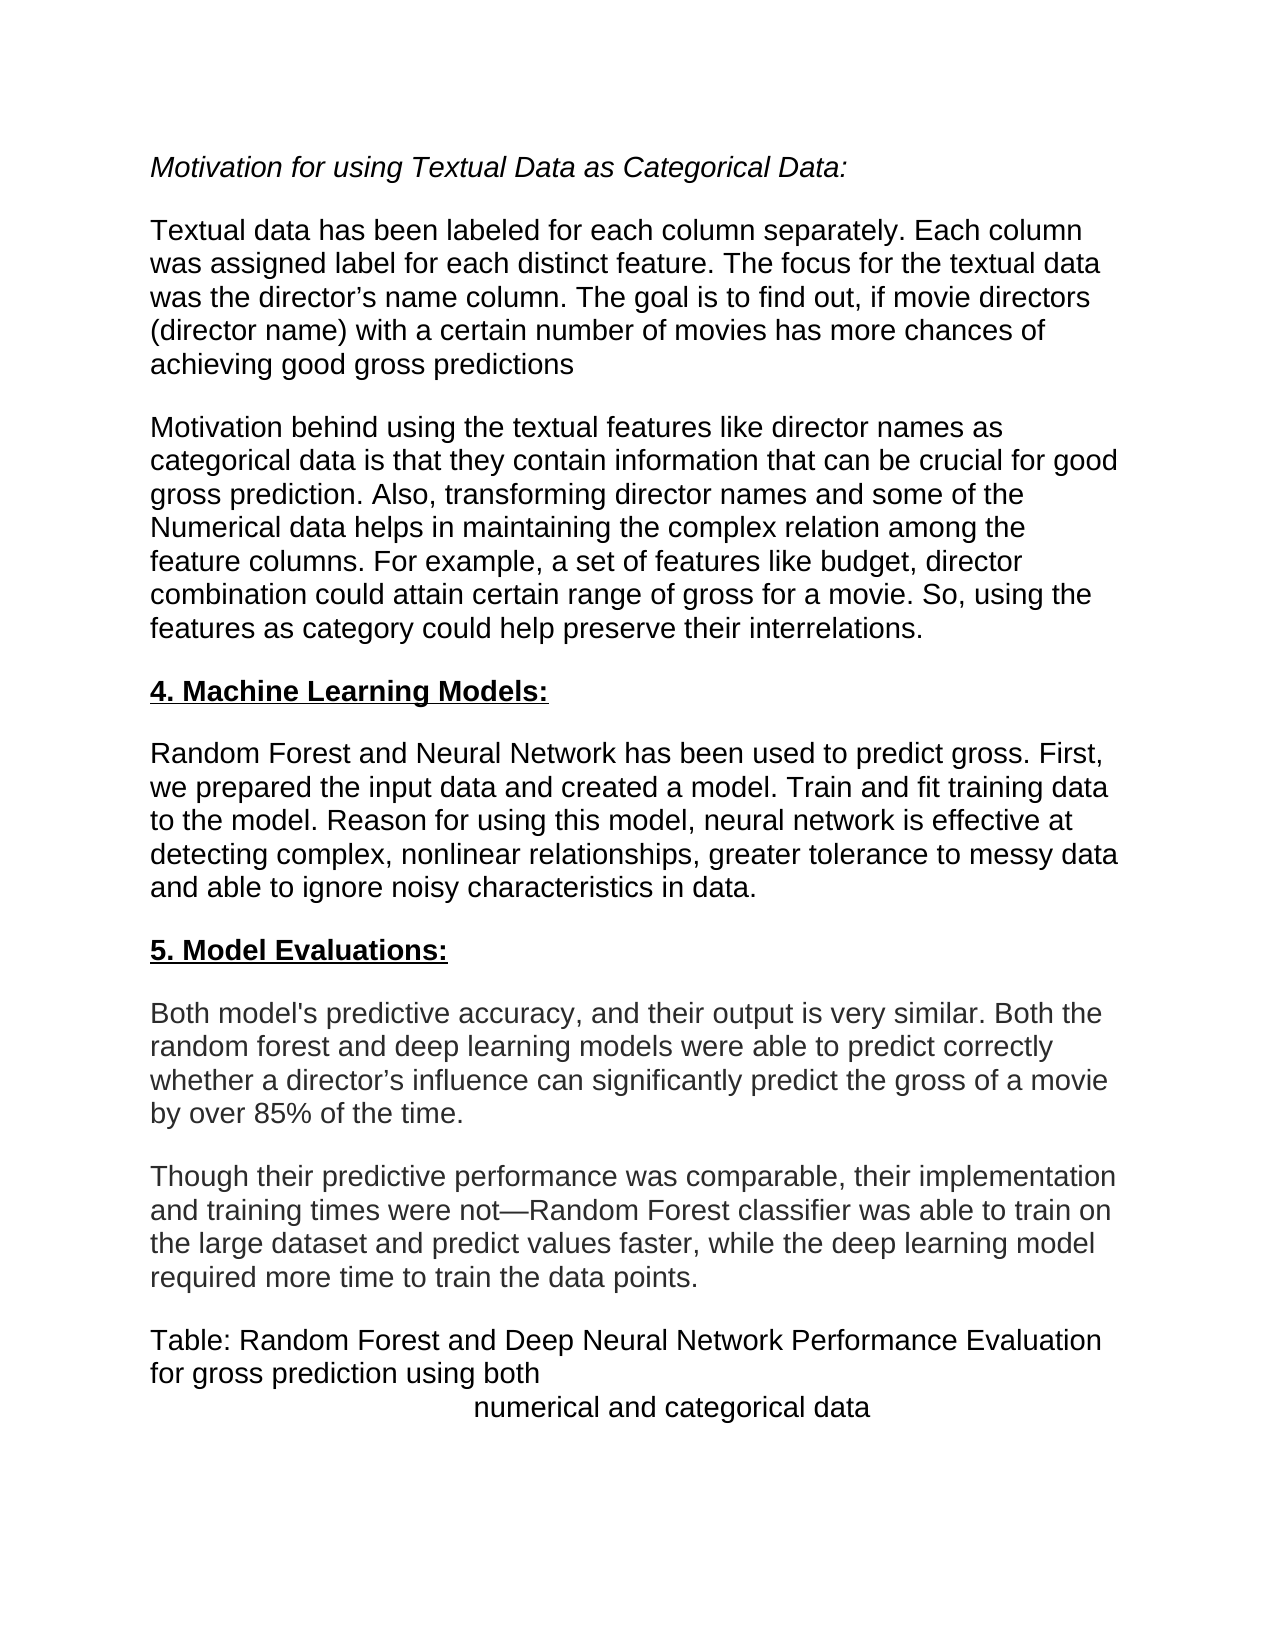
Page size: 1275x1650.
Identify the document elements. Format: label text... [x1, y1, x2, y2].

text Though their predictive performance was comparable, their implementation and training times were not—Random Forest classifier was able to train on the large dataset and predict values faster, while the deep learning model required more time to train the data points. [150, 1159, 1125, 1293]
text Textual data has been labeled for each column separately. Each column was assigned label for each distinct feature. The focus for the textual data was the director’s name column. The goal is to find out, if movie directors (director name) with a certain number of movies has more chances of achieving good gross predictions [150, 213, 1125, 380]
text Table: Random Forest and Deep Neural Network Performance Evaluation for gross prediction using both [150, 1322, 1125, 1389]
text Motivation behind using the textual features like director names as categorical data is that they contain information that can be crucial for good gross prediction. Also, transforming director names and some of the Numerical data helps in maintaining the complex relation among the feature columns. For example, a set of features like budget, director combination could attain certain range of gross for a movie. So, using the features as category could help preserve their interrelations. [150, 409, 1125, 644]
text Motivation for using Textual Data as Categorical Data: [150, 150, 1125, 183]
text 4. Machine Learning Models: [150, 673, 1125, 707]
text numerical and categorical data [150, 1389, 1125, 1423]
text 5. Model Evaluations: [150, 933, 1125, 967]
text Both model's predictive accuracy, and their output is very similar. Both the random forest and deep learning models were able to predict correctly whether a director’s influence can significantly predict the gross of a movie by over 85% of the time. [150, 996, 1125, 1130]
text Random Forest and Neural Network has been used to predict gross. First, we prepared the input data and created a model. Train and fit training data to the model. Reason for using this model, neural network is effective at detecting complex, nonlinear relationships, greater tolerance to messy data and able to ignore noisy characteristics in data. [150, 736, 1125, 904]
